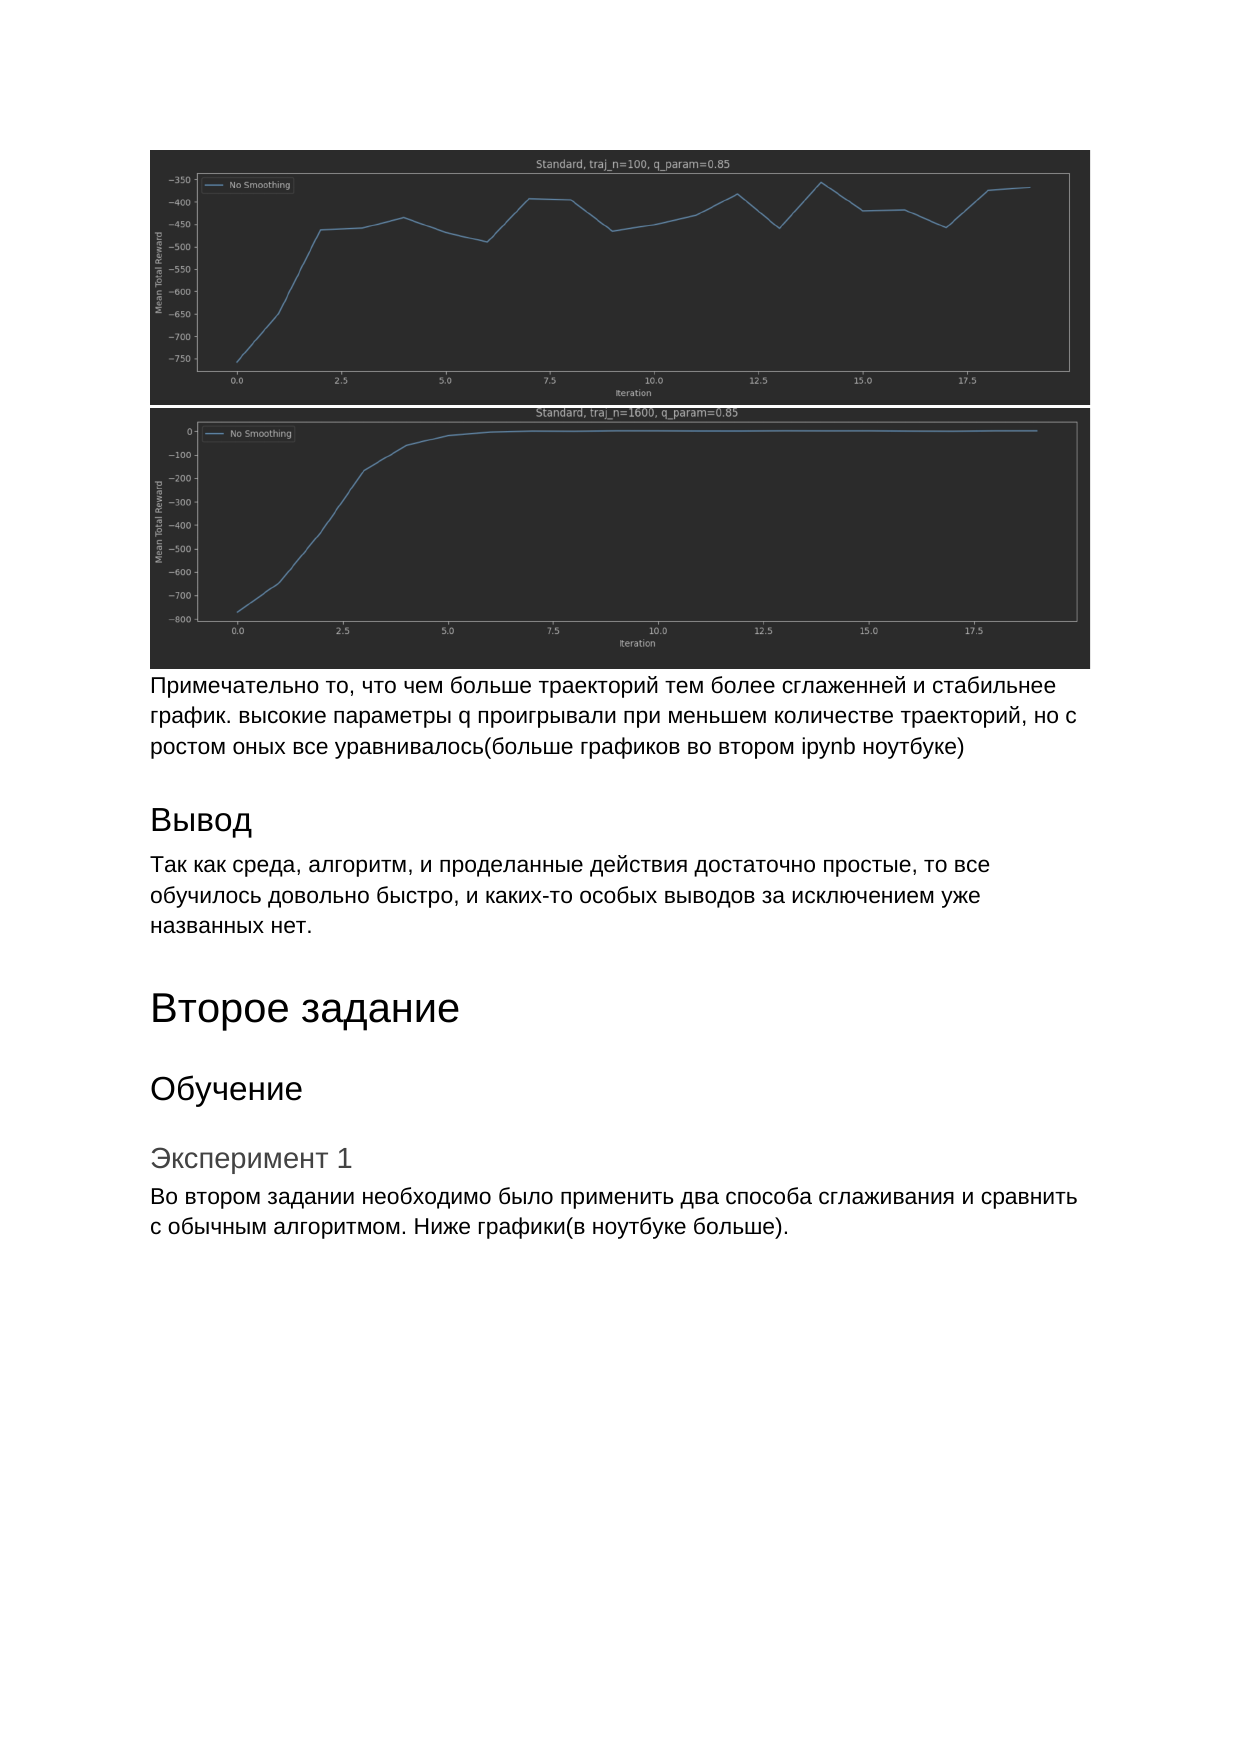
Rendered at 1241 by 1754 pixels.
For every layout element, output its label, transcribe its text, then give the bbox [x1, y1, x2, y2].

text Примечательно то, что чем больше траекторий тем более сглаженней и стабильнее график. высокие параметры q проигрывали при меньшем количестве траекторий, но с ростом оных все уравнивалось(больше графиков во втором ipynb ноутбуке) [150, 672, 1090, 759]
picture [150, 150, 1091, 405]
subtitle Обучение [150, 1069, 1090, 1107]
text Во втором задании необходимо было применить два способа сглаживания и сравнить с обычным алгоритмом. Ниже графики(в ноутбуке больше). [150, 1183, 1090, 1239]
text Так как среда, алгоритм, и проделанные действия достаточно простые, то все обучилось довольно быстро, и каких-то особых выводов за исключением уже названных нет. [150, 851, 1090, 938]
picture [150, 408, 1091, 669]
subtitle Эксперимент 1 [150, 1141, 1090, 1174]
subtitle Вывод [150, 800, 1090, 839]
subtitle Второе задание [150, 984, 1090, 1032]
